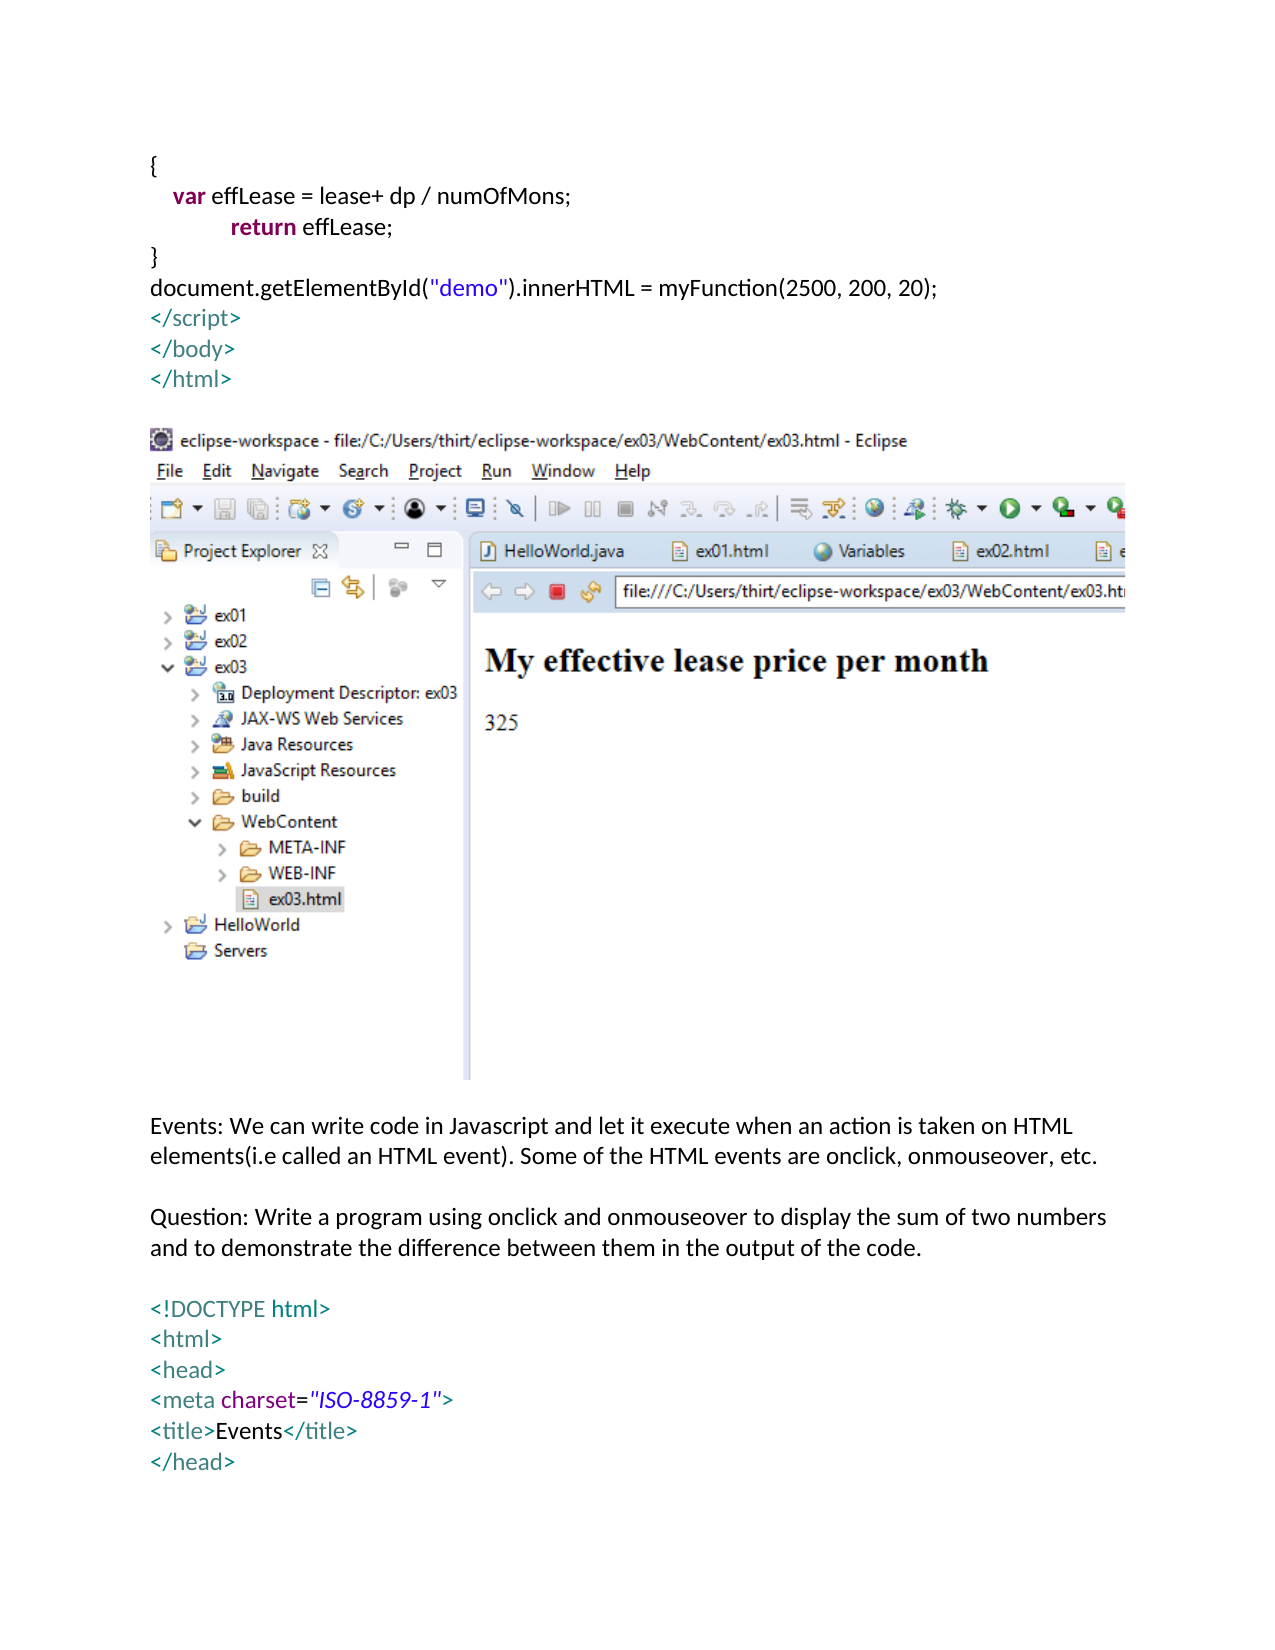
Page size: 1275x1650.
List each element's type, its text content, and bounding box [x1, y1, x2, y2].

text return effLease; [150, 211, 1125, 242]
text </html> [150, 364, 1125, 394]
text Events: We can write code in Javascript and let it execute when an action is taken on HTML elements(i.e called an HTML event). Some of the HTML events are onclick, onmouseover, etc. [150, 1110, 1125, 1171]
text <!DOCTYPE html> [150, 1293, 1125, 1324]
text </head> [150, 1446, 1125, 1476]
text Question: Write a program using onclick and onmouseover to display the sum of two numbers and to demonstrate the difference between them in the output of the code. [150, 1202, 1125, 1263]
picture [150, 424, 1125, 1080]
text </script> [150, 303, 1125, 333]
text { [150, 150, 1125, 181]
text <html> [150, 1324, 1125, 1354]
text } [150, 242, 1125, 272]
text <title>Events</title> [150, 1415, 1125, 1446]
text var effLease = lease+ dp / numOfMons; [150, 181, 1125, 211]
text </body> [150, 333, 1125, 364]
text <meta charset="ISO-8859-1"> [150, 1385, 1125, 1415]
text document.getElementById("demo").innerHTML = myFunction(2500, 200, 20); [150, 272, 1125, 303]
text <head> [150, 1354, 1125, 1385]
